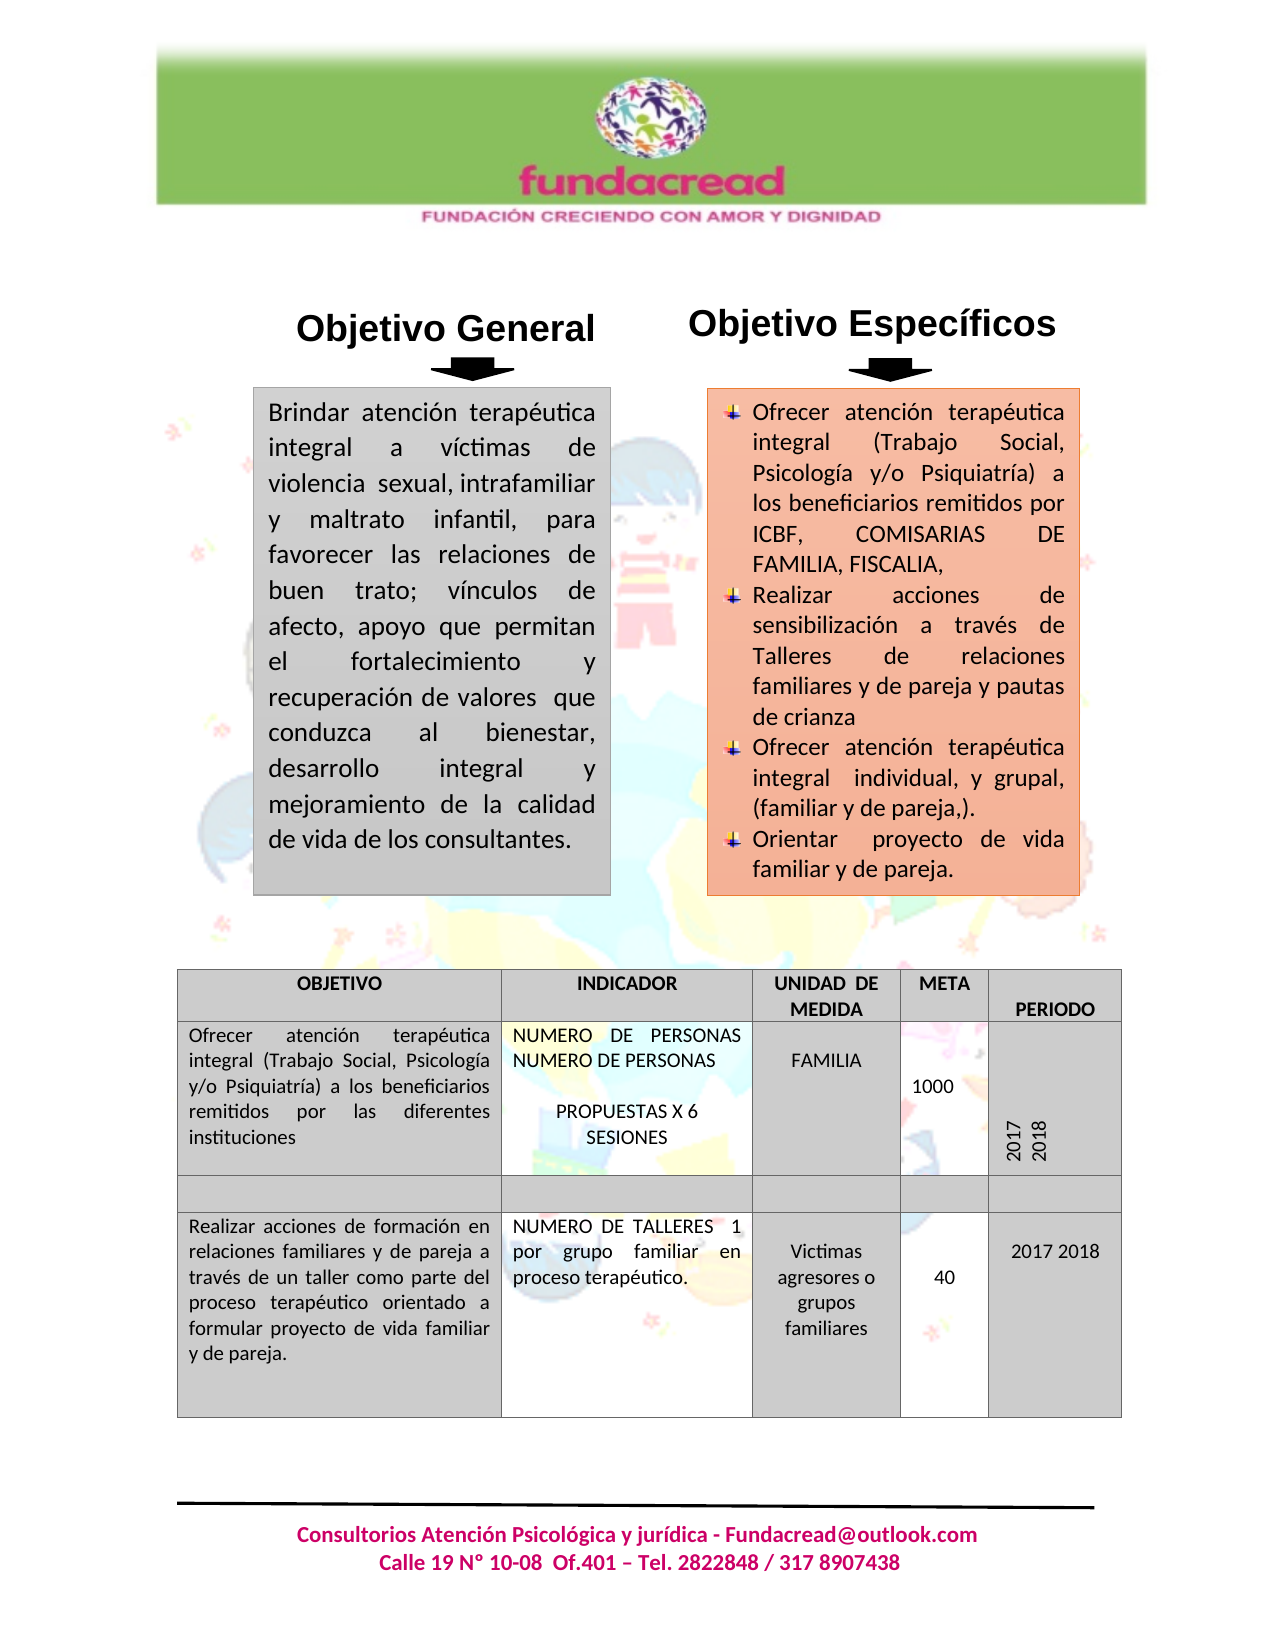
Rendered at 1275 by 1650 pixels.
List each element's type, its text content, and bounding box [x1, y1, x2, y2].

table_cell [502, 1176, 752, 1212]
table_header UNIDAD DE MEDIDA [753, 970, 900, 1021]
table_cell Ofrecer atención terapéutica integral (Trabajo Social, Psicología y/o Psiquiatría) a los beneficiarios remitidos por las diferentes instituciones [178, 1022, 501, 1175]
table_cell [901, 1176, 988, 1212]
picture [723, 403, 741, 420]
table_cell [178, 1176, 501, 1212]
table_header META [901, 970, 988, 1021]
table_cell [753, 1176, 900, 1212]
table_header PERIODO [989, 970, 1121, 1021]
picture [152, 70, 1145, 217]
table_cell FAMILIA [753, 1022, 900, 1175]
table_header INDICADOR [502, 970, 752, 1021]
table_cell NUMERO DE PERSONAS NUMERO DE PERSONAS PROPUESTAS X 6 SESIONES [502, 1022, 752, 1175]
table_cell Victimas agresores o grupos familiares [753, 1213, 900, 1417]
picture [723, 586, 741, 604]
table_header OBJETIVO [178, 970, 501, 1021]
table_cell 40 [901, 1213, 988, 1417]
table_cell [989, 1176, 1121, 1212]
picture [723, 739, 741, 756]
table_cell 2017 2018 [989, 1022, 1121, 1175]
picture [723, 830, 741, 848]
table_cell 1000 [901, 1022, 988, 1175]
table_cell 2017 2018 [989, 1213, 1121, 1417]
table_cell NUMERO DE TALLERES 1 por grupo familiar en proceso terapéutico. [502, 1213, 752, 1417]
table_cell Realizar acciones de formación en relaciones familiares y de pareja a través de un taller como parte del proceso terapéutico orientado a formular proyecto de vida familiar y de pareja. [178, 1213, 501, 1417]
